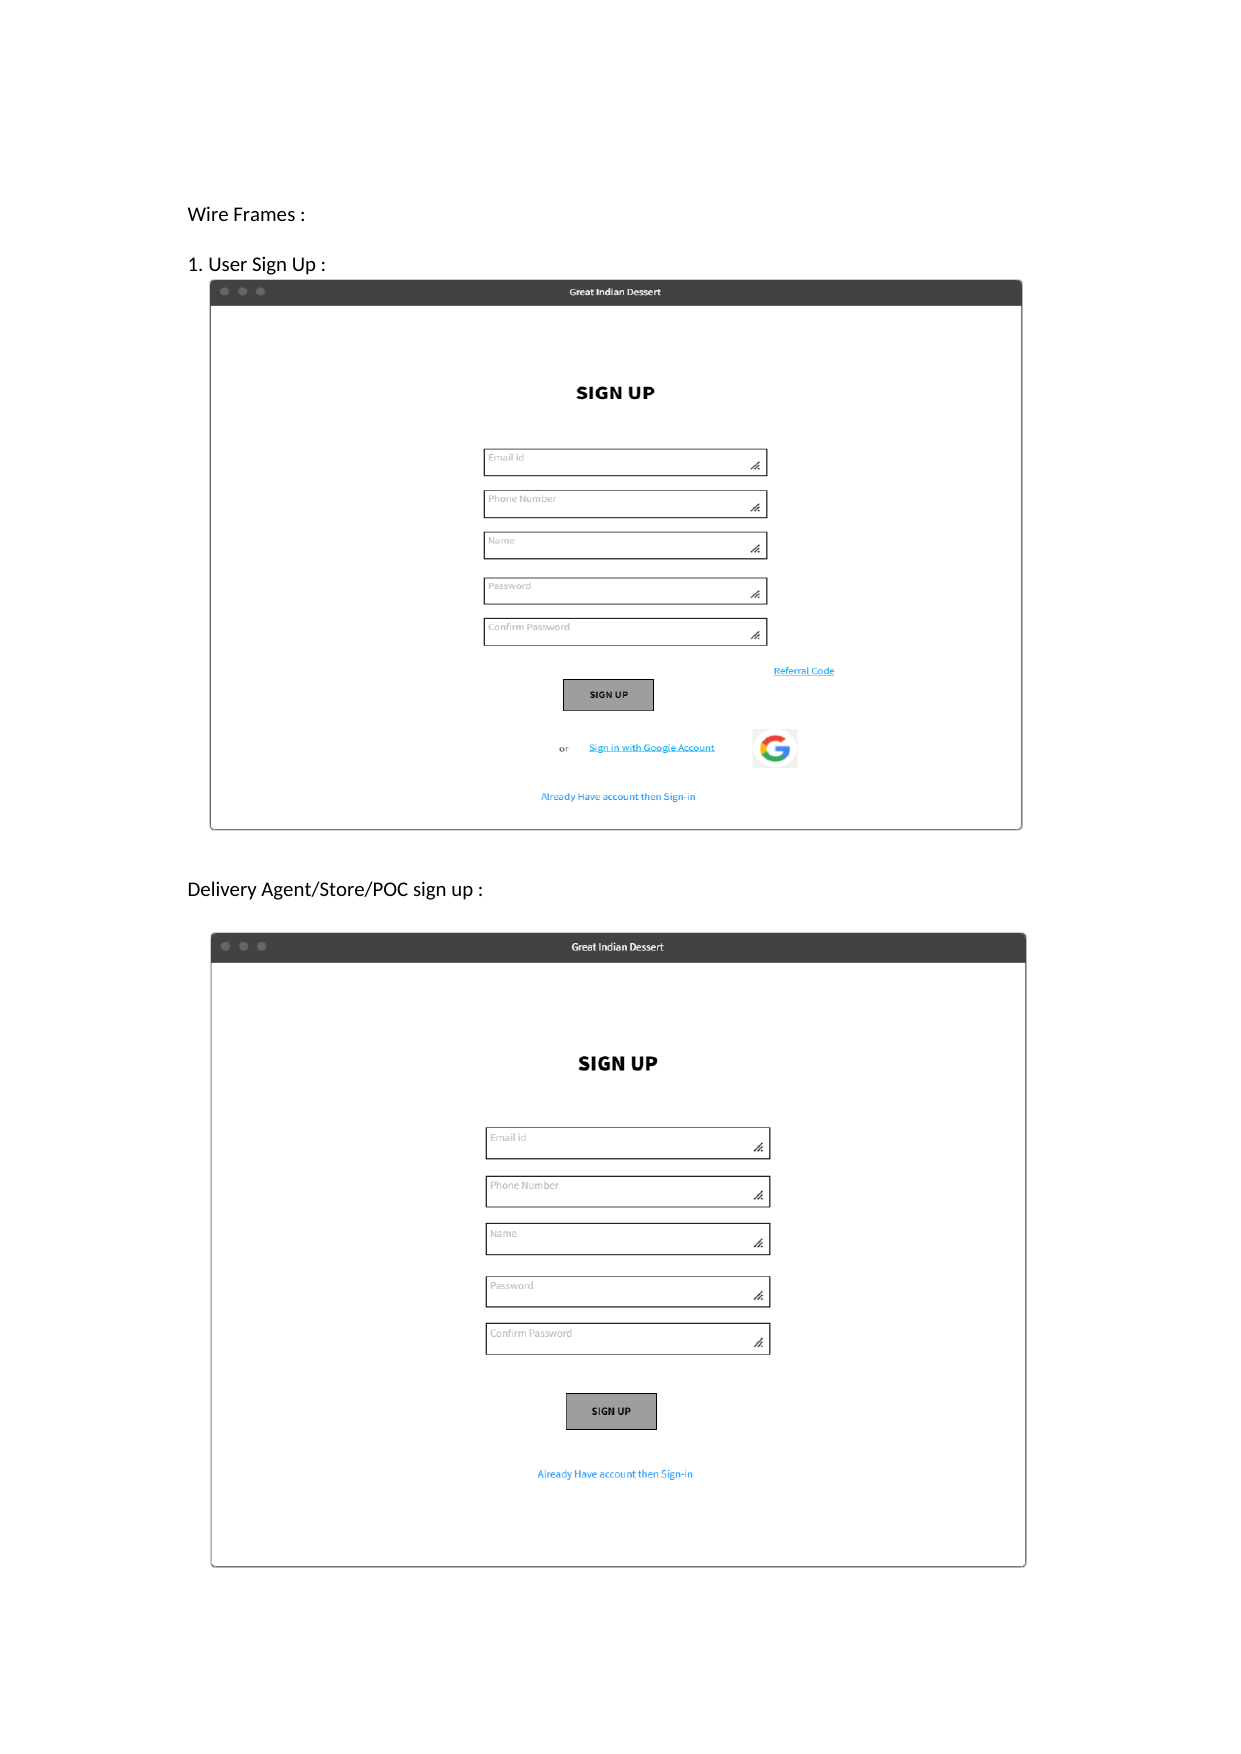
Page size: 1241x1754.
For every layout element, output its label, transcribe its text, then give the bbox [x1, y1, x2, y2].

picture [187, 277, 1048, 851]
text Delivery Agent/Store/POC sign up : [187, 876, 1053, 901]
list User Sign Up : [187, 252, 1053, 277]
picture [187, 926, 1053, 1585]
text Wire Frames : [187, 201, 1053, 226]
